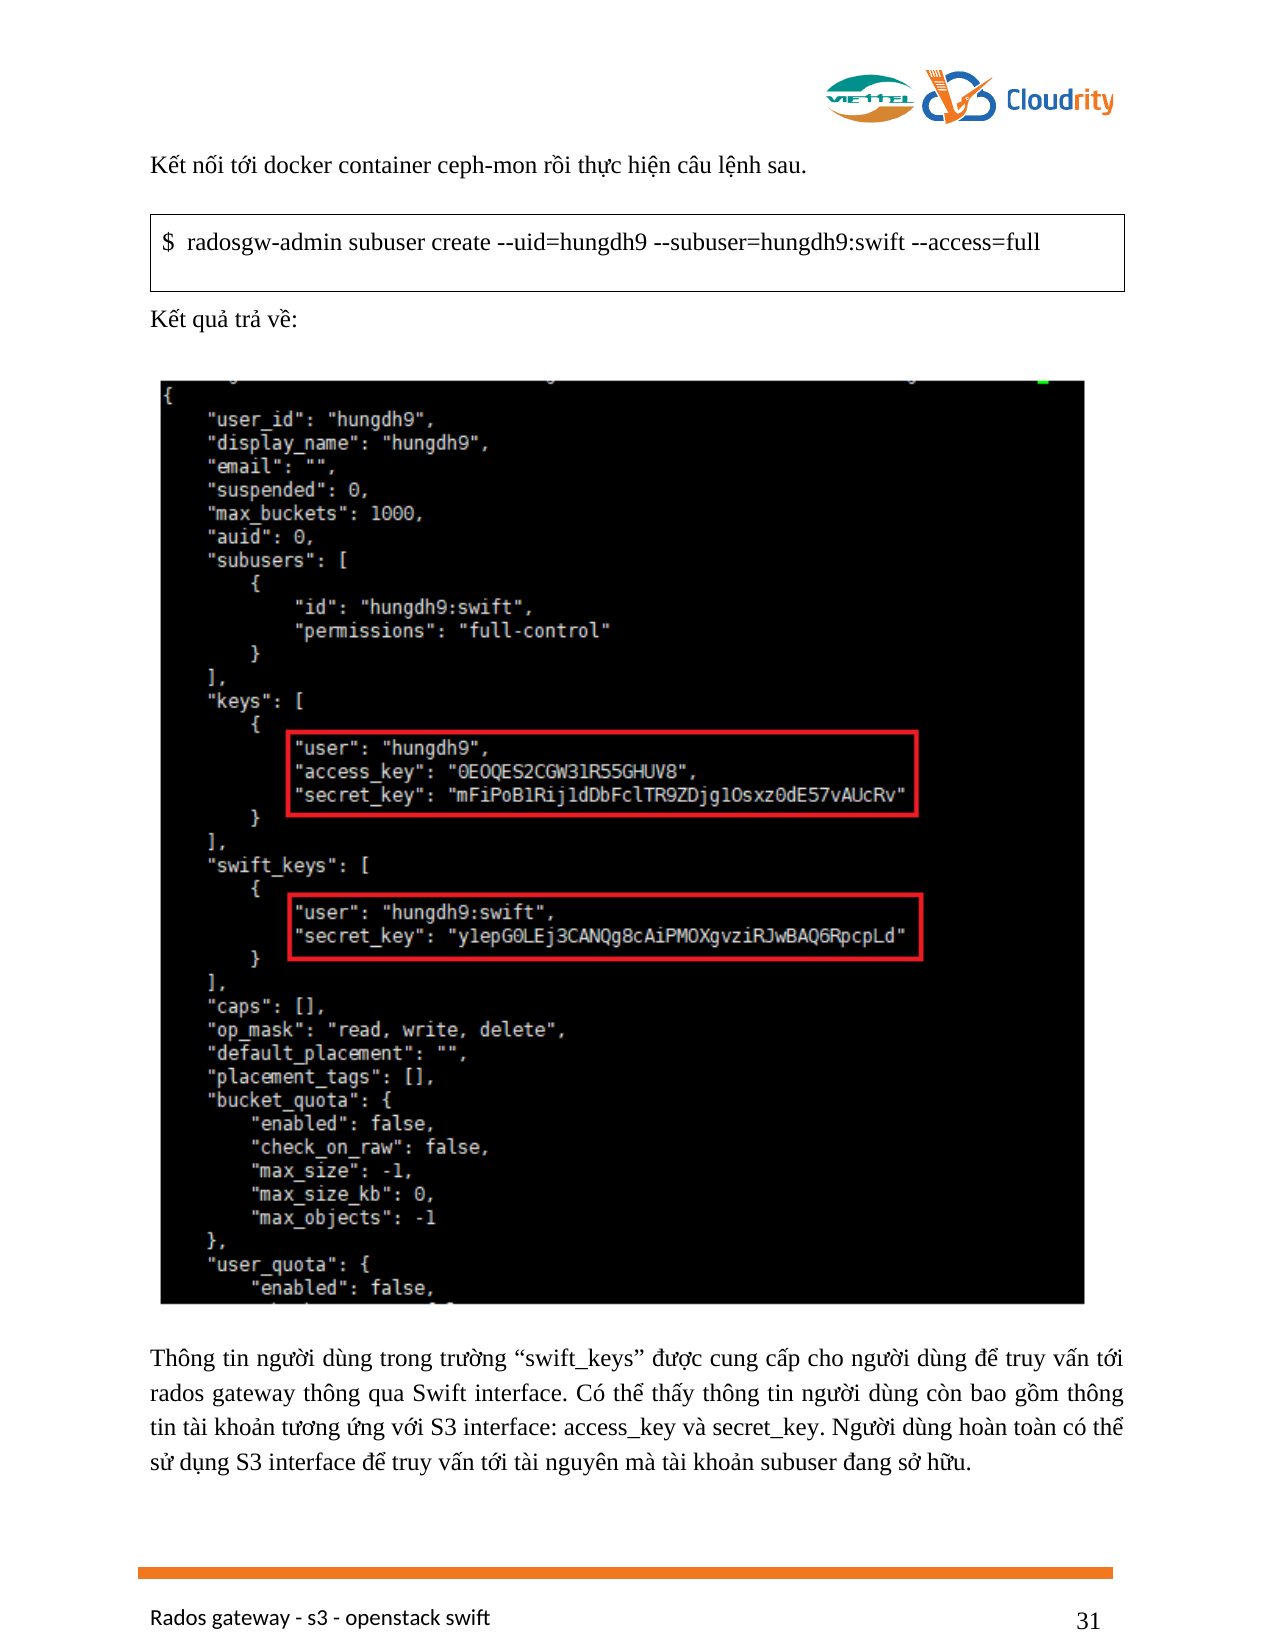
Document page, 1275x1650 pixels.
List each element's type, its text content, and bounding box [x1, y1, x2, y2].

picture [1006, 78, 1114, 116]
picture [918, 70, 998, 124]
picture [823, 73, 916, 123]
picture [150, 368, 1091, 1309]
text Kết nối tới docker container ceph-mon rồi thực hiện câu lệnh sau. [150, 150, 1125, 179]
table_header $ radosgw-admin subuser create --uid=hungdh9 --subuser=hungdh9:swift --access=full [151, 215, 1124, 291]
text Thông tin người dùng trong trường “swift_keys” được cung cấp cho người dùng để truy vấn tới rados gateway thông qua Swift interface. Có thể thấy thông tin người dùng còn bao gồm thông tin tài khoản tương ứng với S3 interface: access_key và secret_key. Người dùng hoàn toàn có thể sử dụng S3 interface để truy vấn tới tài nguyên mà tài khoản subuser đang sở hữu. [150, 1343, 1125, 1475]
text Kết quả trả về: [150, 304, 1125, 333]
